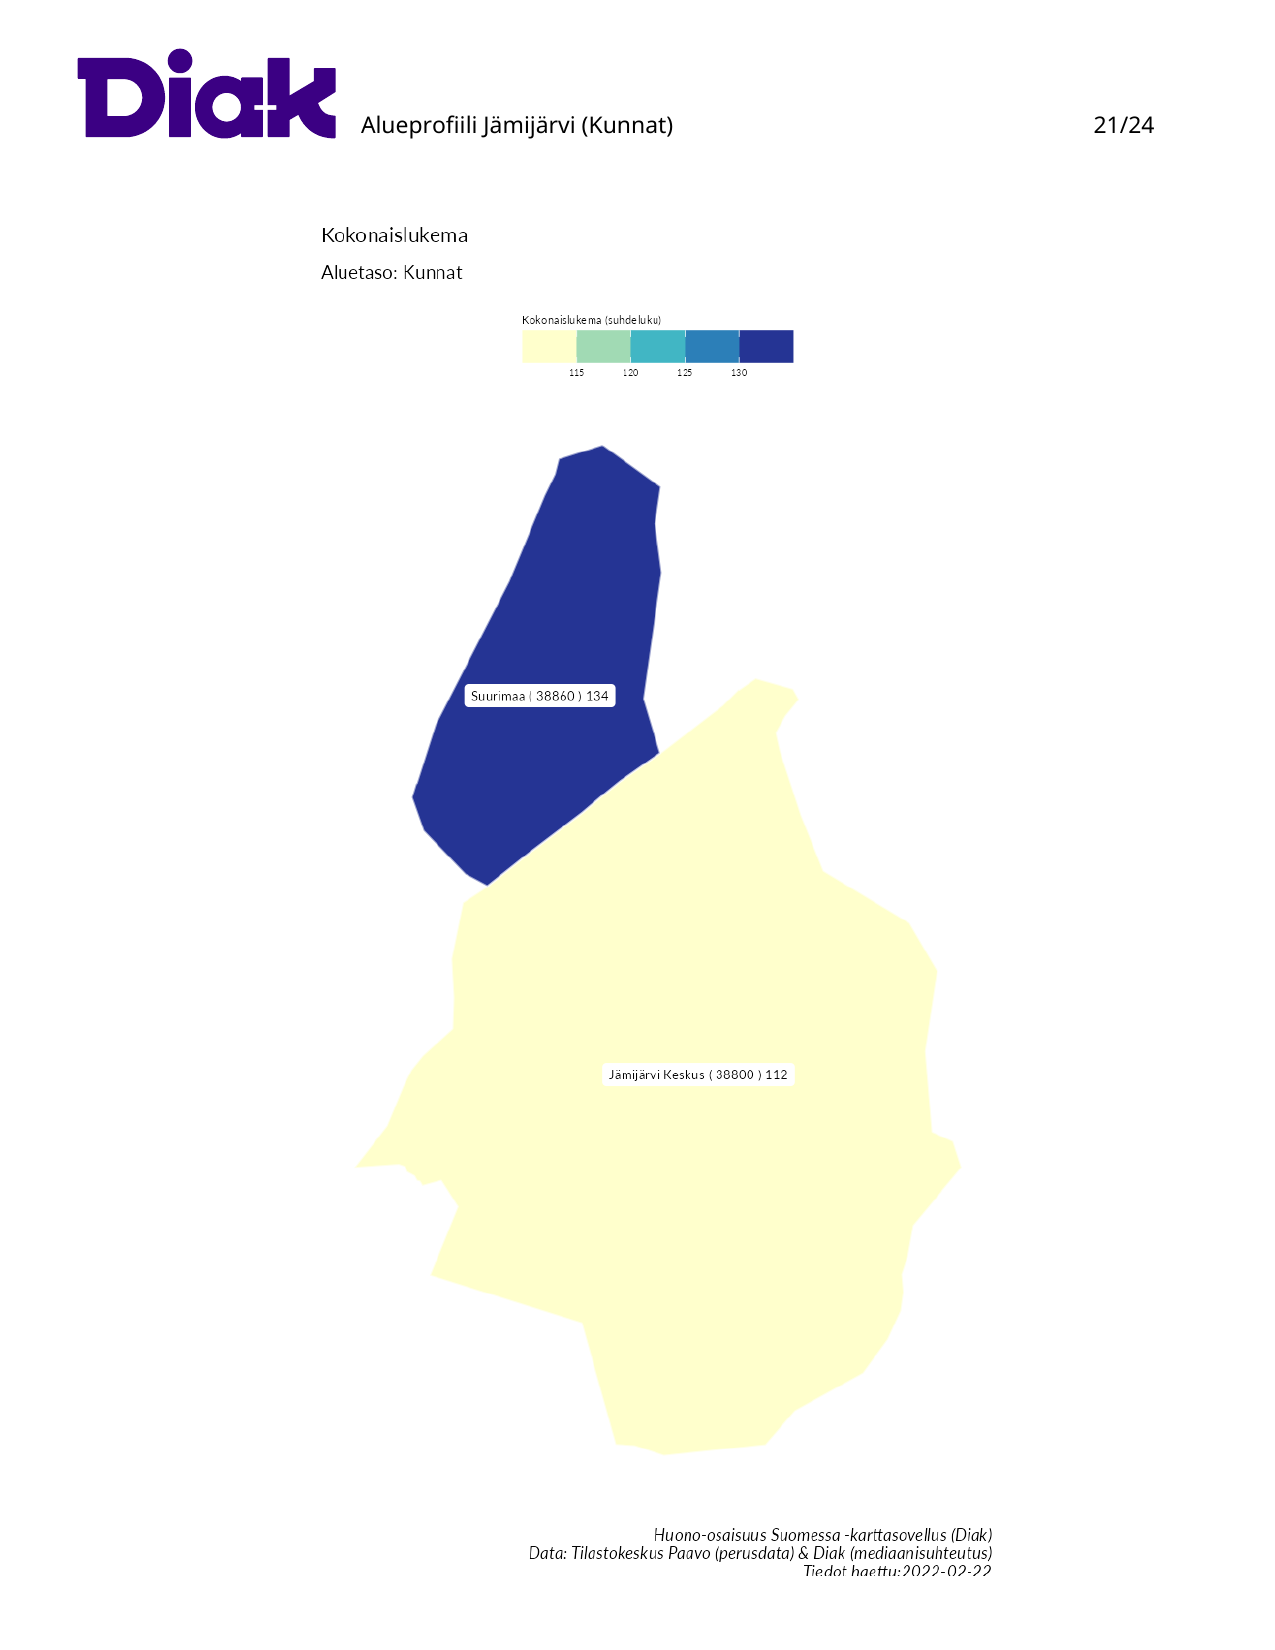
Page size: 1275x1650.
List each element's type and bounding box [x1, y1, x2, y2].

picture [93, 172, 1219, 1576]
